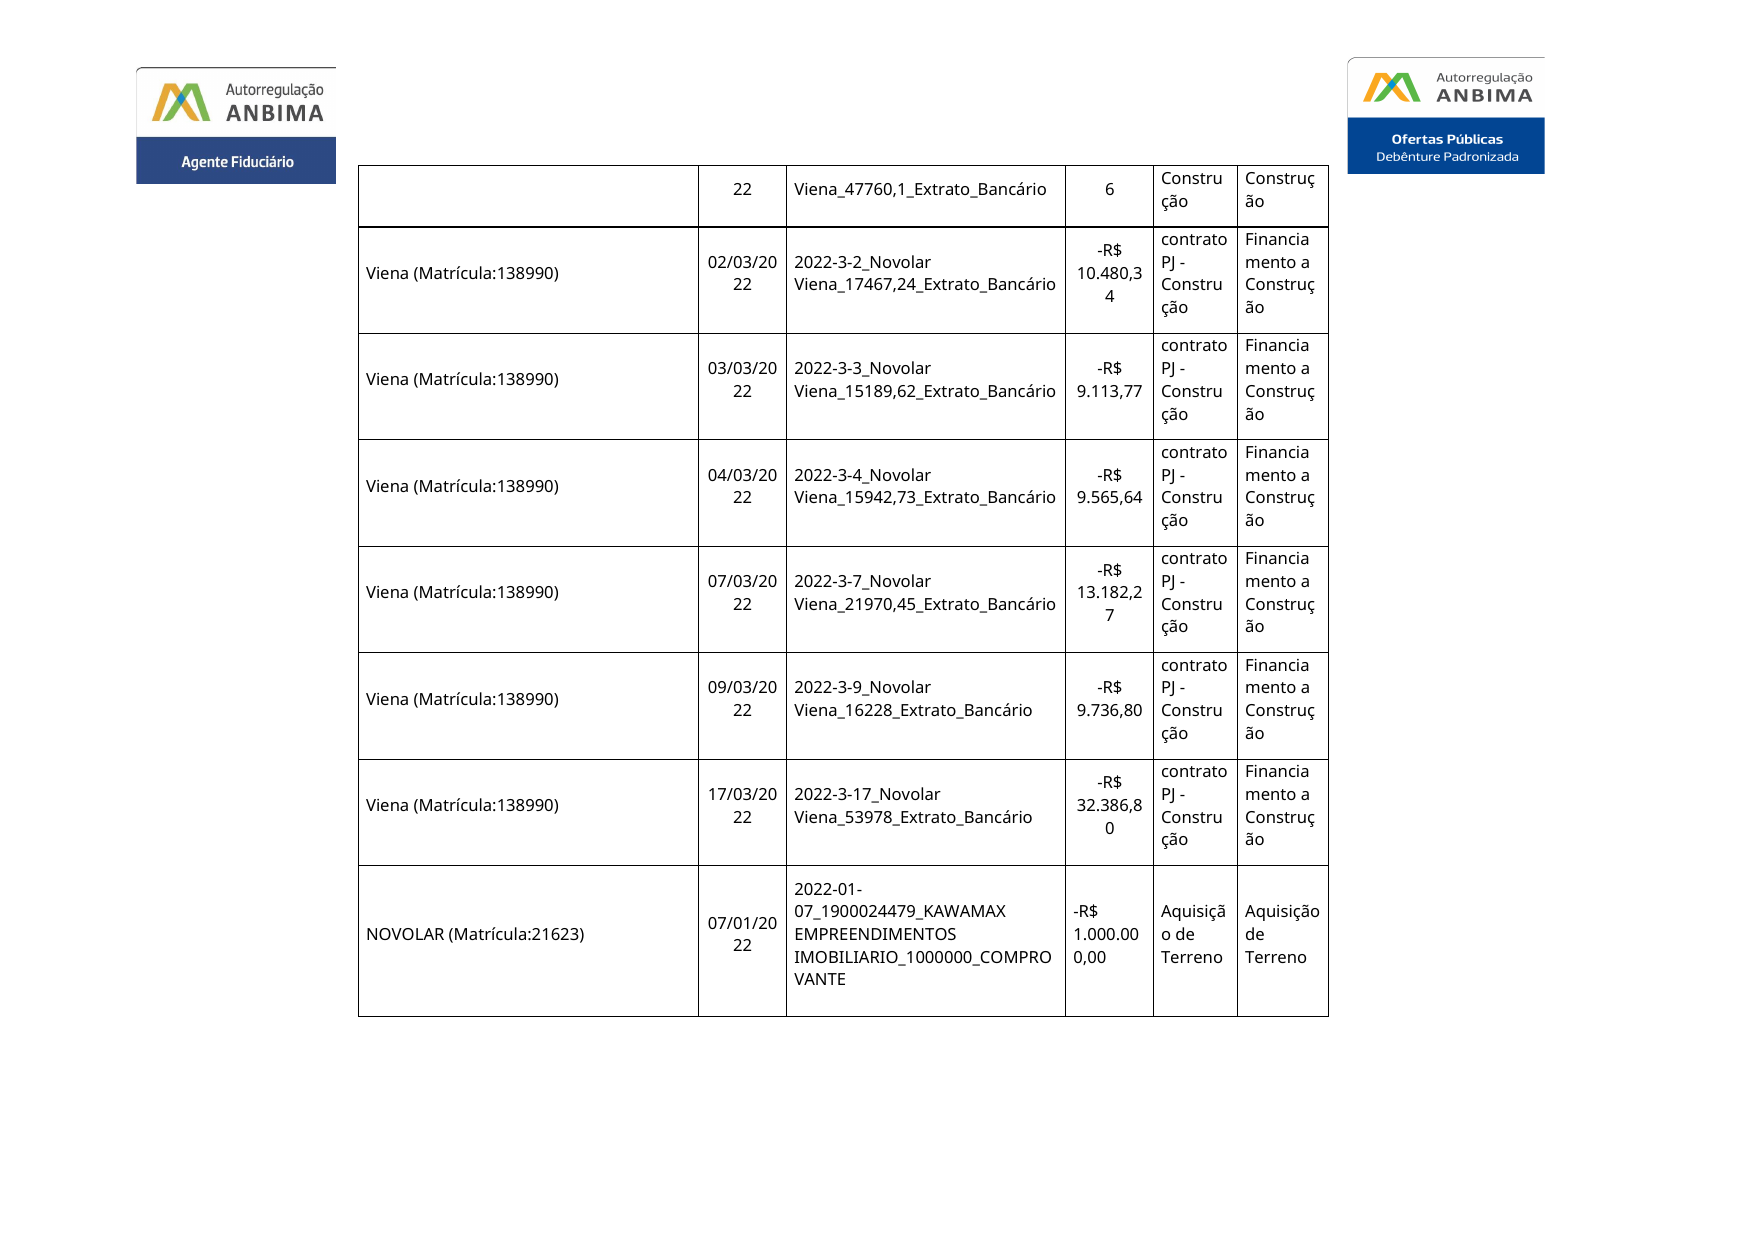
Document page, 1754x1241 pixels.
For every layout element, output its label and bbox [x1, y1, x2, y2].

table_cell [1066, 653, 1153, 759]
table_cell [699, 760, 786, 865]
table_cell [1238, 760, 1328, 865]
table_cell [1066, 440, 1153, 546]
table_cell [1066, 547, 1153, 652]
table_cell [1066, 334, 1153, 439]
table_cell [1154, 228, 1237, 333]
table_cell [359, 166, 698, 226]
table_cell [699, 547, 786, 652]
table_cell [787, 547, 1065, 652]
picture [1347, 57, 1545, 174]
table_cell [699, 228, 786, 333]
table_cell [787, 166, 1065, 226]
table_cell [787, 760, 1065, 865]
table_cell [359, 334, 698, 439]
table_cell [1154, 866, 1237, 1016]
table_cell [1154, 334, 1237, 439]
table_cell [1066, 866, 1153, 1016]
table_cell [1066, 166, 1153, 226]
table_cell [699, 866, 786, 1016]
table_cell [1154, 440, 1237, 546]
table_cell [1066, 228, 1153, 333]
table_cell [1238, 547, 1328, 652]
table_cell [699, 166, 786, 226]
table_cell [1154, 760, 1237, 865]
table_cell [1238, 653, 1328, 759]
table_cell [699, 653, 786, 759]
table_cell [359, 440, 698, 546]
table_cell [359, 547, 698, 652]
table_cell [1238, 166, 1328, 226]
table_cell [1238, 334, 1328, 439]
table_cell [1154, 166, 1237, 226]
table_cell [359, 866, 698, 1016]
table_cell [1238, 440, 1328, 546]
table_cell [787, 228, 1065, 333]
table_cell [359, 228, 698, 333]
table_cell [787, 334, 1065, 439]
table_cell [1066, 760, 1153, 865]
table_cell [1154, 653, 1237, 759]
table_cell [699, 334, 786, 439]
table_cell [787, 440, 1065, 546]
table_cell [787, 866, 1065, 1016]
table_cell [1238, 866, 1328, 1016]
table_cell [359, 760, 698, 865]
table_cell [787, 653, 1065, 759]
picture [135, 67, 336, 184]
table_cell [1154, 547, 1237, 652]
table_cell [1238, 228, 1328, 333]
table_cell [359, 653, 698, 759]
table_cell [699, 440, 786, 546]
